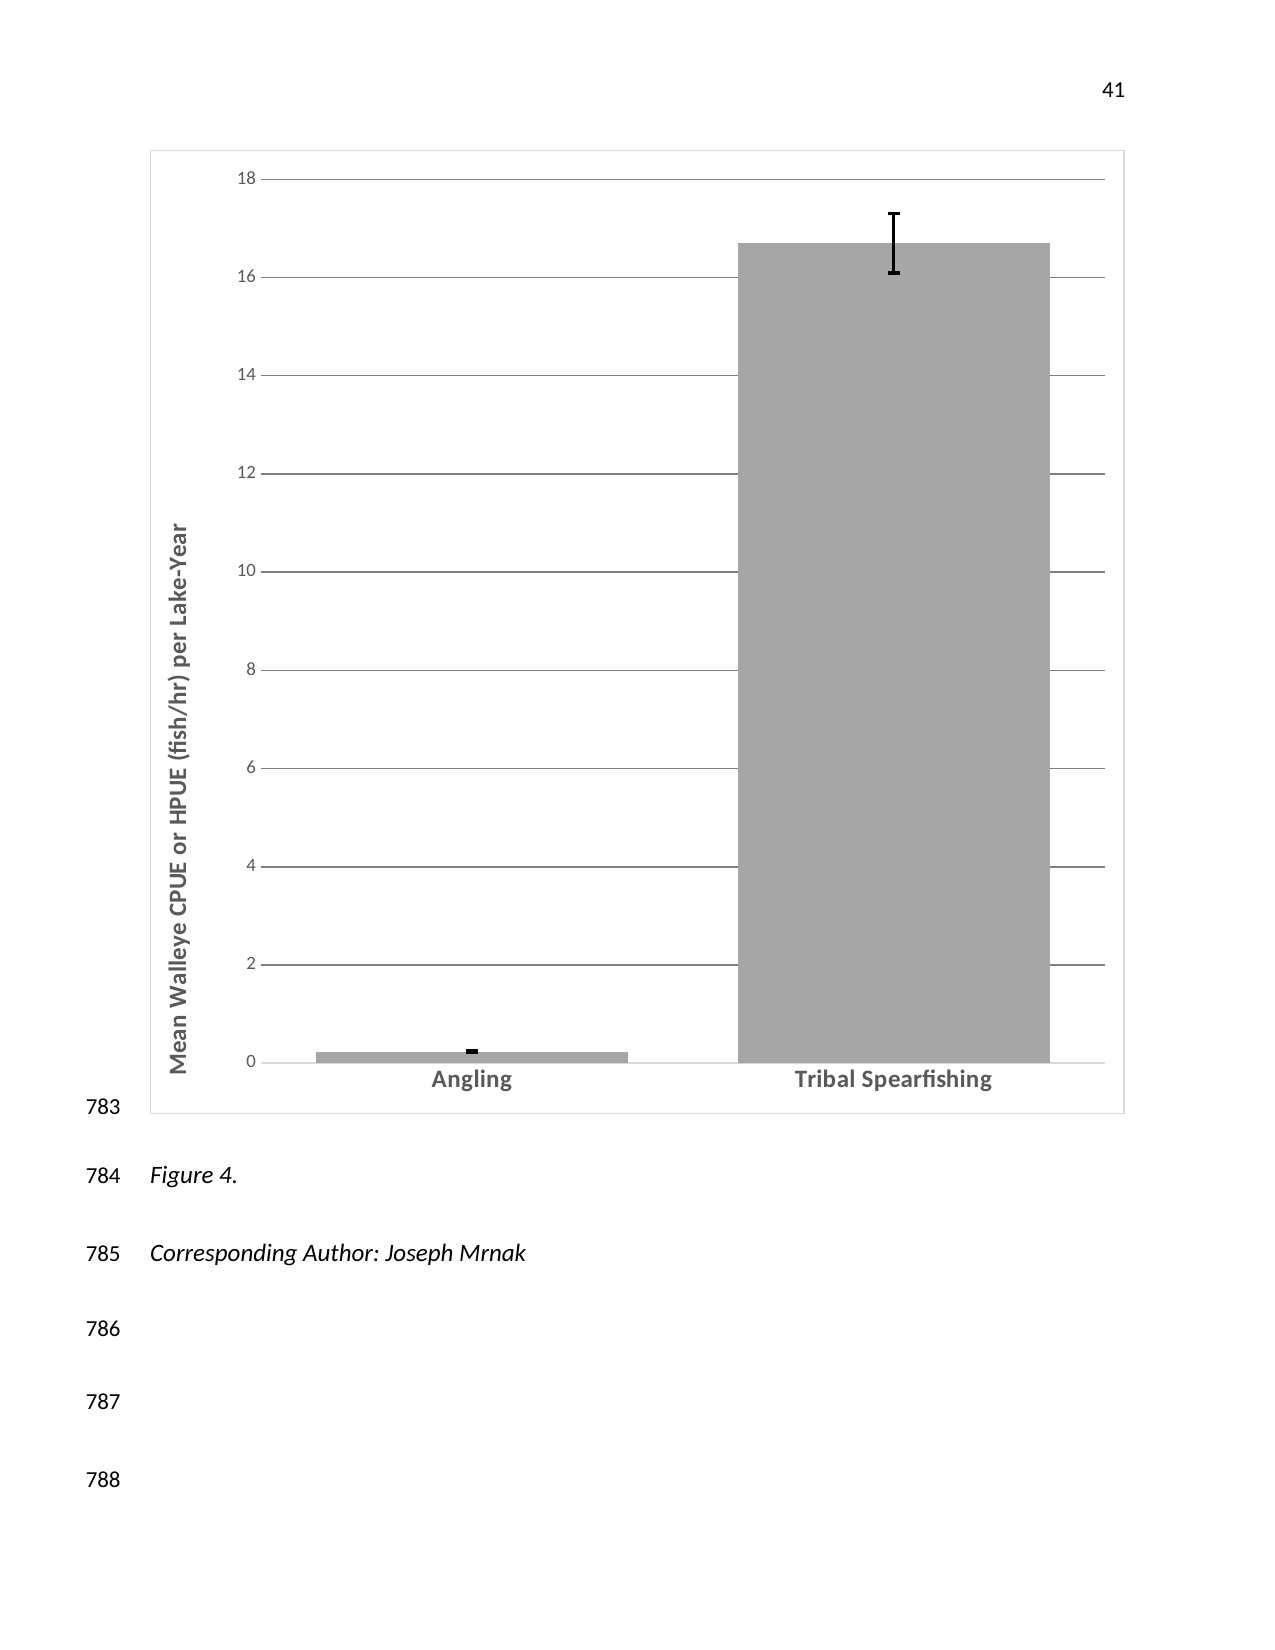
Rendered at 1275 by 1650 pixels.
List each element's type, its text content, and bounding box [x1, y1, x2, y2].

text Figure 4. [150, 1159, 1125, 1189]
text Corresponding Author: Joseph Mrnak [150, 1237, 1125, 1267]
